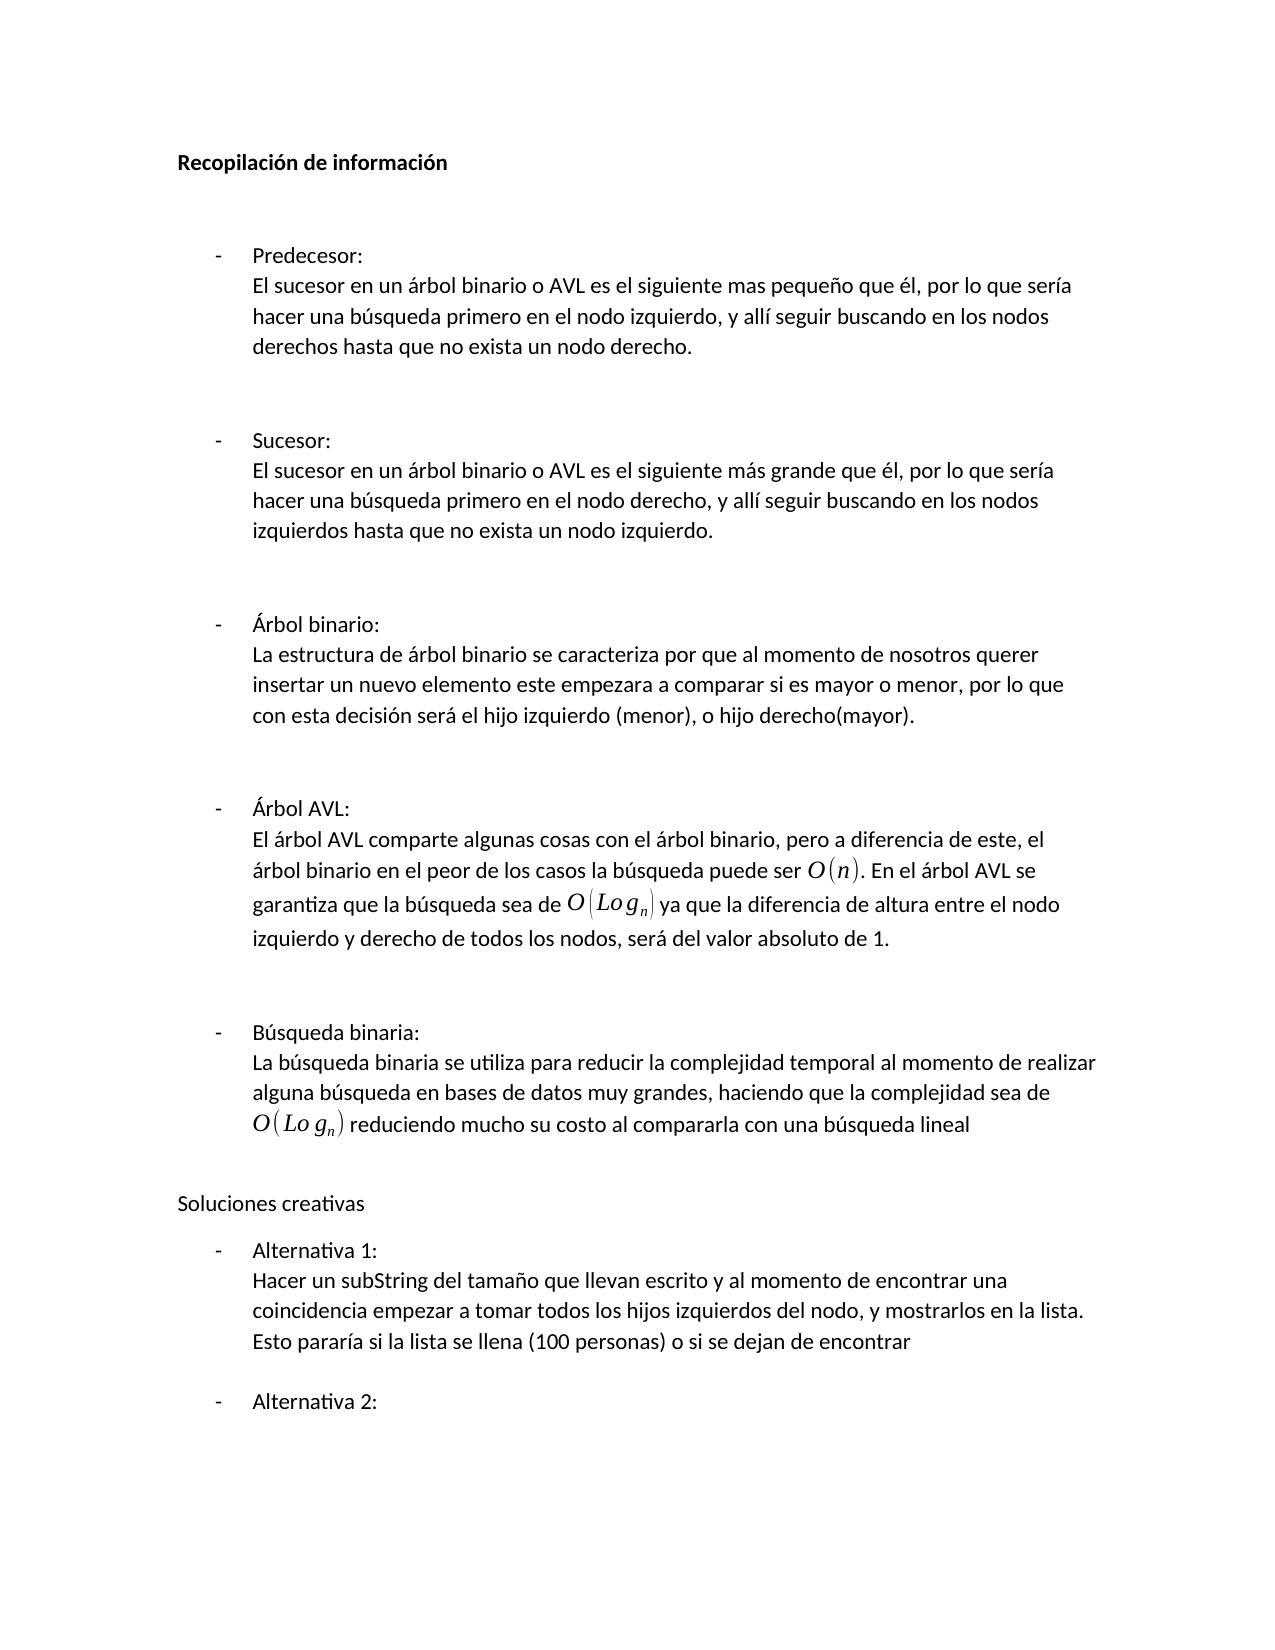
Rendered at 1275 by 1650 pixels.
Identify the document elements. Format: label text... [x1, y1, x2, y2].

list La estructura de árbol binario se caracteriza por que al momento de nosotros querer insertar un nuevo elemento este empezara a comparar si es mayor o menor, por lo que con esta decisión será el hijo izquierdo (menor), o hijo derecho(mayor). [252, 640, 1098, 729]
list Alternativa 1: [215, 1236, 1098, 1264]
list La búsqueda binaria se utiliza para reducir la complejidad temporal al momento de realizar alguna búsqueda en bases de datos muy grandes, haciendo que la complejidad sea de reduciendo mucho su costo al compararla con una búsqueda lineal [252, 1048, 1098, 1140]
list Alternativa 2: [215, 1387, 1098, 1415]
list Predecesor: [215, 241, 1098, 269]
list Búsqueda binaria: [215, 1018, 1098, 1046]
text Recopilación de información [177, 148, 1098, 176]
list El árbol AVL comparte algunas cosas con el árbol binario, pero a diferencia de este, el árbol binario en el peor de los casos la búsqueda puede ser . En el árbol AVL se garantiza que la búsqueda sea de ya que la diferencia de altura entre el nodo izquierdo y derecho de todos los nodos, será del valor absoluto de 1. [252, 825, 1098, 952]
list El sucesor en un árbol binario o AVL es el siguiente mas pequeño que él, por lo que sería hacer una búsqueda primero en el nodo izquierdo, y allí seguir buscando en los nodos derechos hasta que no exista un nodo derecho. [252, 272, 1098, 360]
text Soluciones creativas [177, 1189, 1098, 1217]
list Árbol binario: [215, 610, 1098, 638]
list Sucesor: [215, 426, 1098, 454]
list El sucesor en un árbol binario o AVL es el siguiente más grande que él, por lo que sería hacer una búsqueda primero en el nodo derecho, y allí seguir buscando en los nodos izquierdos hasta que no exista un nodo izquierdo. [252, 456, 1098, 544]
list Hacer un subString del tamaño que llevan escrito y al momento de encontrar una coincidencia empezar a tomar todos los hijos izquierdos del nodo, y mostrarlos en la lista. Esto pararía si la lista se llena (100 personas) o si se dejan de encontrar [252, 1266, 1098, 1355]
list Árbol AVL: [215, 794, 1098, 822]
